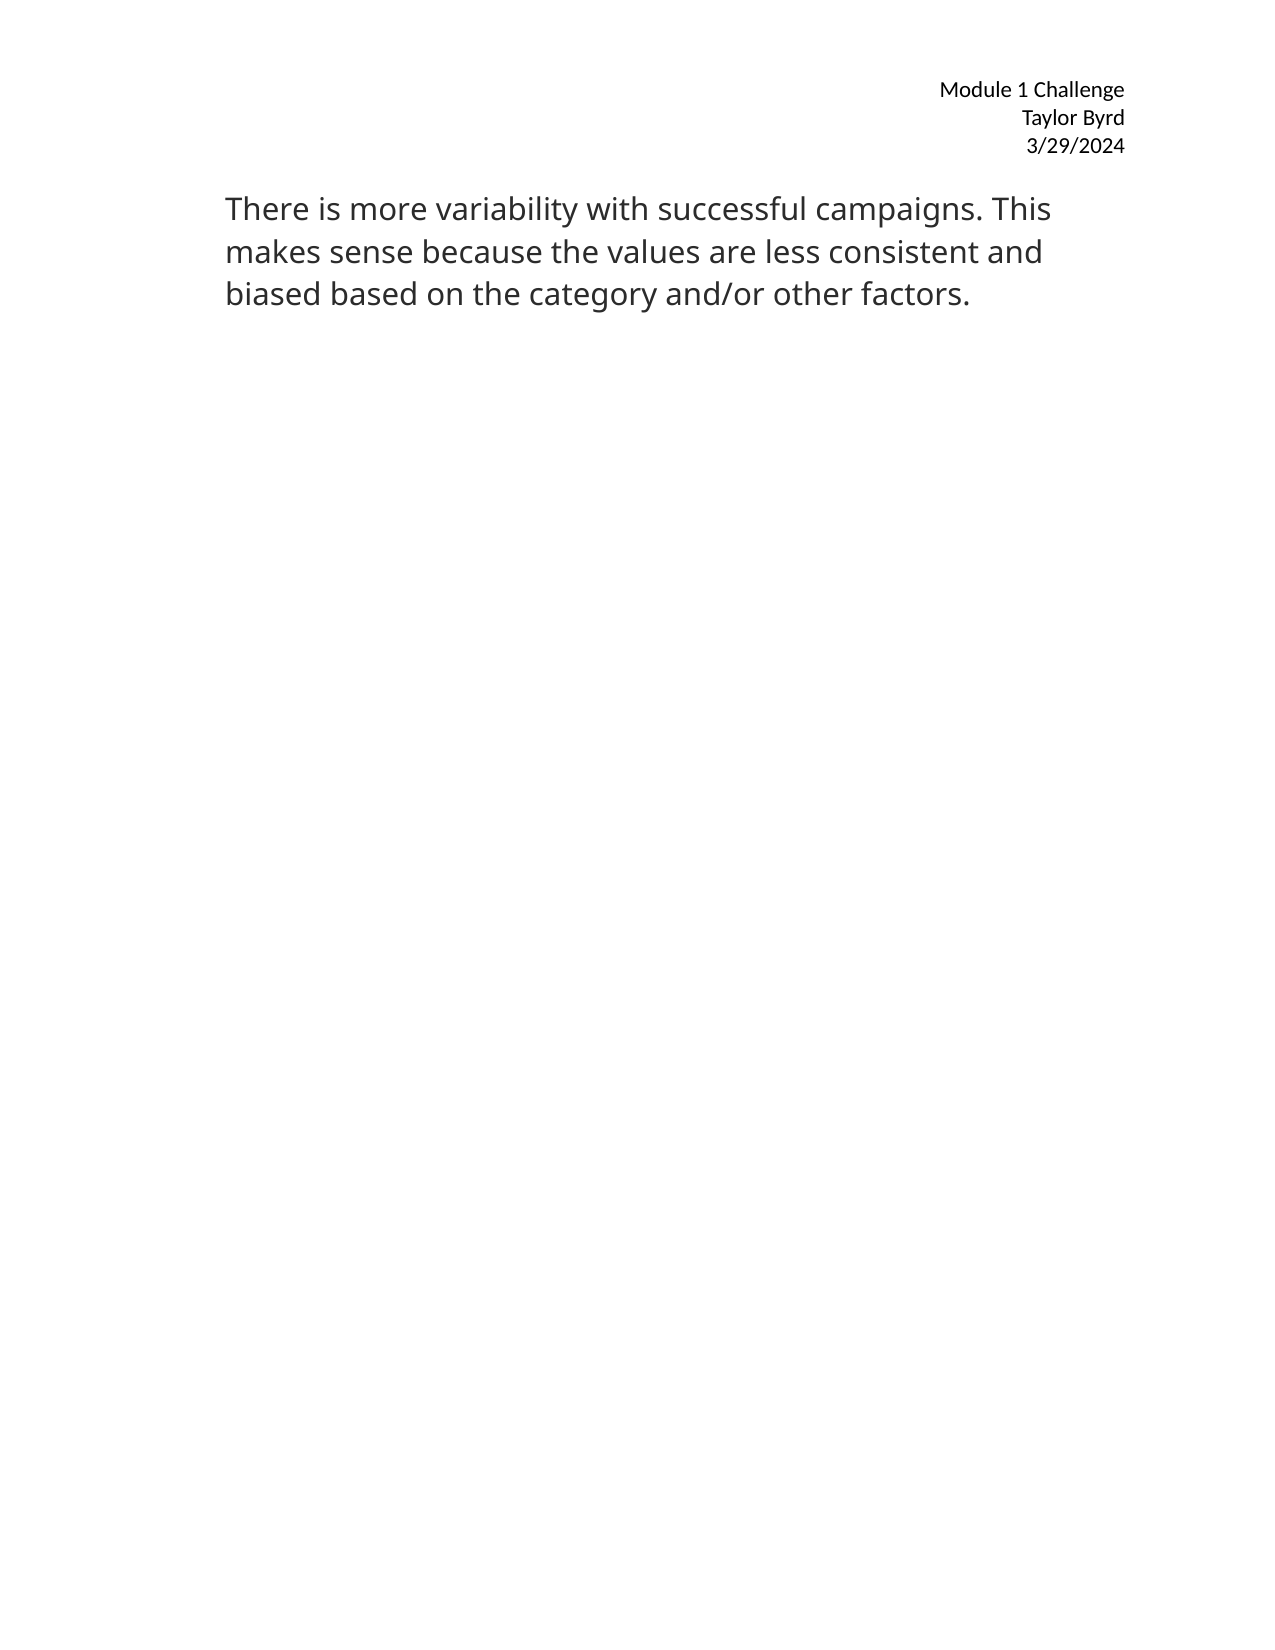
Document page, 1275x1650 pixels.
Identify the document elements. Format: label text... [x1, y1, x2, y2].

text There is more variability with successful campaigns. This makes sense because the values are less consistent and biased based on the category and/or other factors. [225, 187, 1125, 315]
